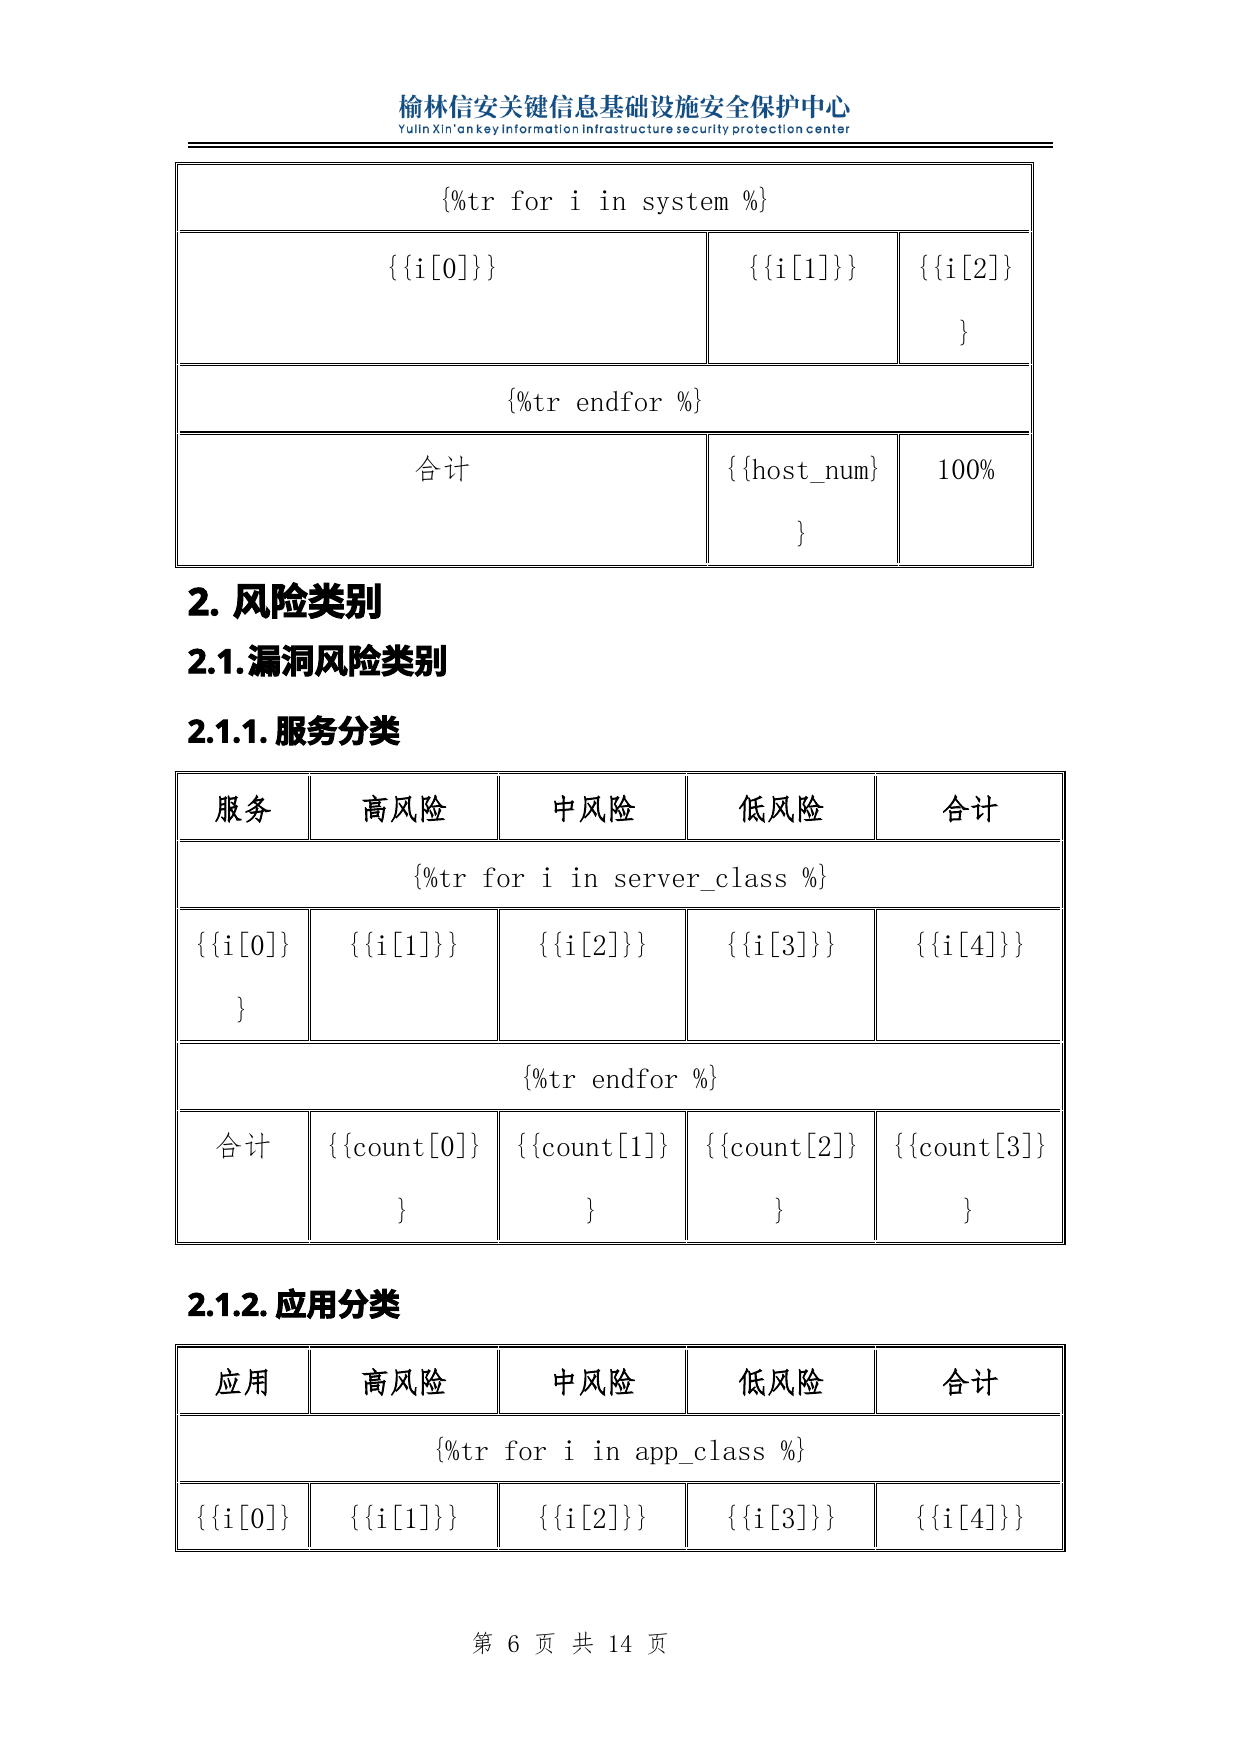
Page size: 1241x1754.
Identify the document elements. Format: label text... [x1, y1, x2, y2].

table_header 服务 [178, 774, 309, 839]
table_header 中风险 [498, 772, 687, 839]
table_header 中风险 [498, 1345, 687, 1412]
table_cell {{i[2]}} [898, 230, 1033, 363]
table_cell {{count[2]}} [687, 1112, 875, 1242]
table_cell {{i[0]}} [176, 907, 309, 1040]
table_cell {%tr for i in app_class %} [178, 1413, 1062, 1481]
table_cell {{i[1]}} [309, 1484, 498, 1549]
subtitle 应用分类 [187, 1282, 1053, 1324]
table_cell {%tr for i in server_class %} [176, 839, 1064, 907]
table_cell {{i[3]}} [687, 1484, 875, 1549]
table_header 低风险 [687, 1348, 875, 1412]
subtitle 漏洞风险类别 [187, 638, 1053, 682]
table_cell {{i[2]}} [500, 910, 685, 1040]
table_cell {{count[3]}} [875, 1109, 1062, 1242]
table_cell {%tr endfor %} [176, 1040, 1064, 1108]
table_cell {{i[0]}} [178, 1481, 309, 1549]
table_cell {{i[4]}} [875, 907, 1064, 1040]
table_cell {{host_num}} [708, 435, 898, 564]
table_cell {{i[4]}} [875, 1481, 1062, 1549]
table_header 合计 [875, 774, 1062, 839]
table_header 合计 [875, 1347, 1062, 1412]
subtitle 风险类别 [187, 568, 1053, 633]
table_header 高风险 [309, 774, 498, 839]
table_cell {{i[2]}} [498, 1482, 687, 1549]
table_cell {{i[1]}} [709, 233, 897, 363]
table_header 高风险 [309, 1347, 498, 1412]
table_cell {%tr endfor %} [176, 363, 1033, 431]
table_cell {%tr for i in system %} [178, 165, 1031, 230]
table_cell {{i[1]}} [311, 910, 497, 1040]
table_cell 合计 [178, 1109, 309, 1242]
table_cell {{i[0]}} [176, 230, 708, 363]
table_header 低风险 [687, 774, 875, 839]
table_cell {{count[0]}} [309, 1112, 498, 1242]
table_cell 合计 [178, 431, 708, 564]
table_header 应用 [178, 1348, 309, 1412]
subtitle 服务分类 [187, 709, 1053, 750]
table_cell 100% [898, 431, 1031, 564]
table_cell {{count[1]}} [498, 1110, 687, 1242]
picture [384, 88, 856, 140]
table_cell {{i[3]}} [688, 910, 874, 1040]
